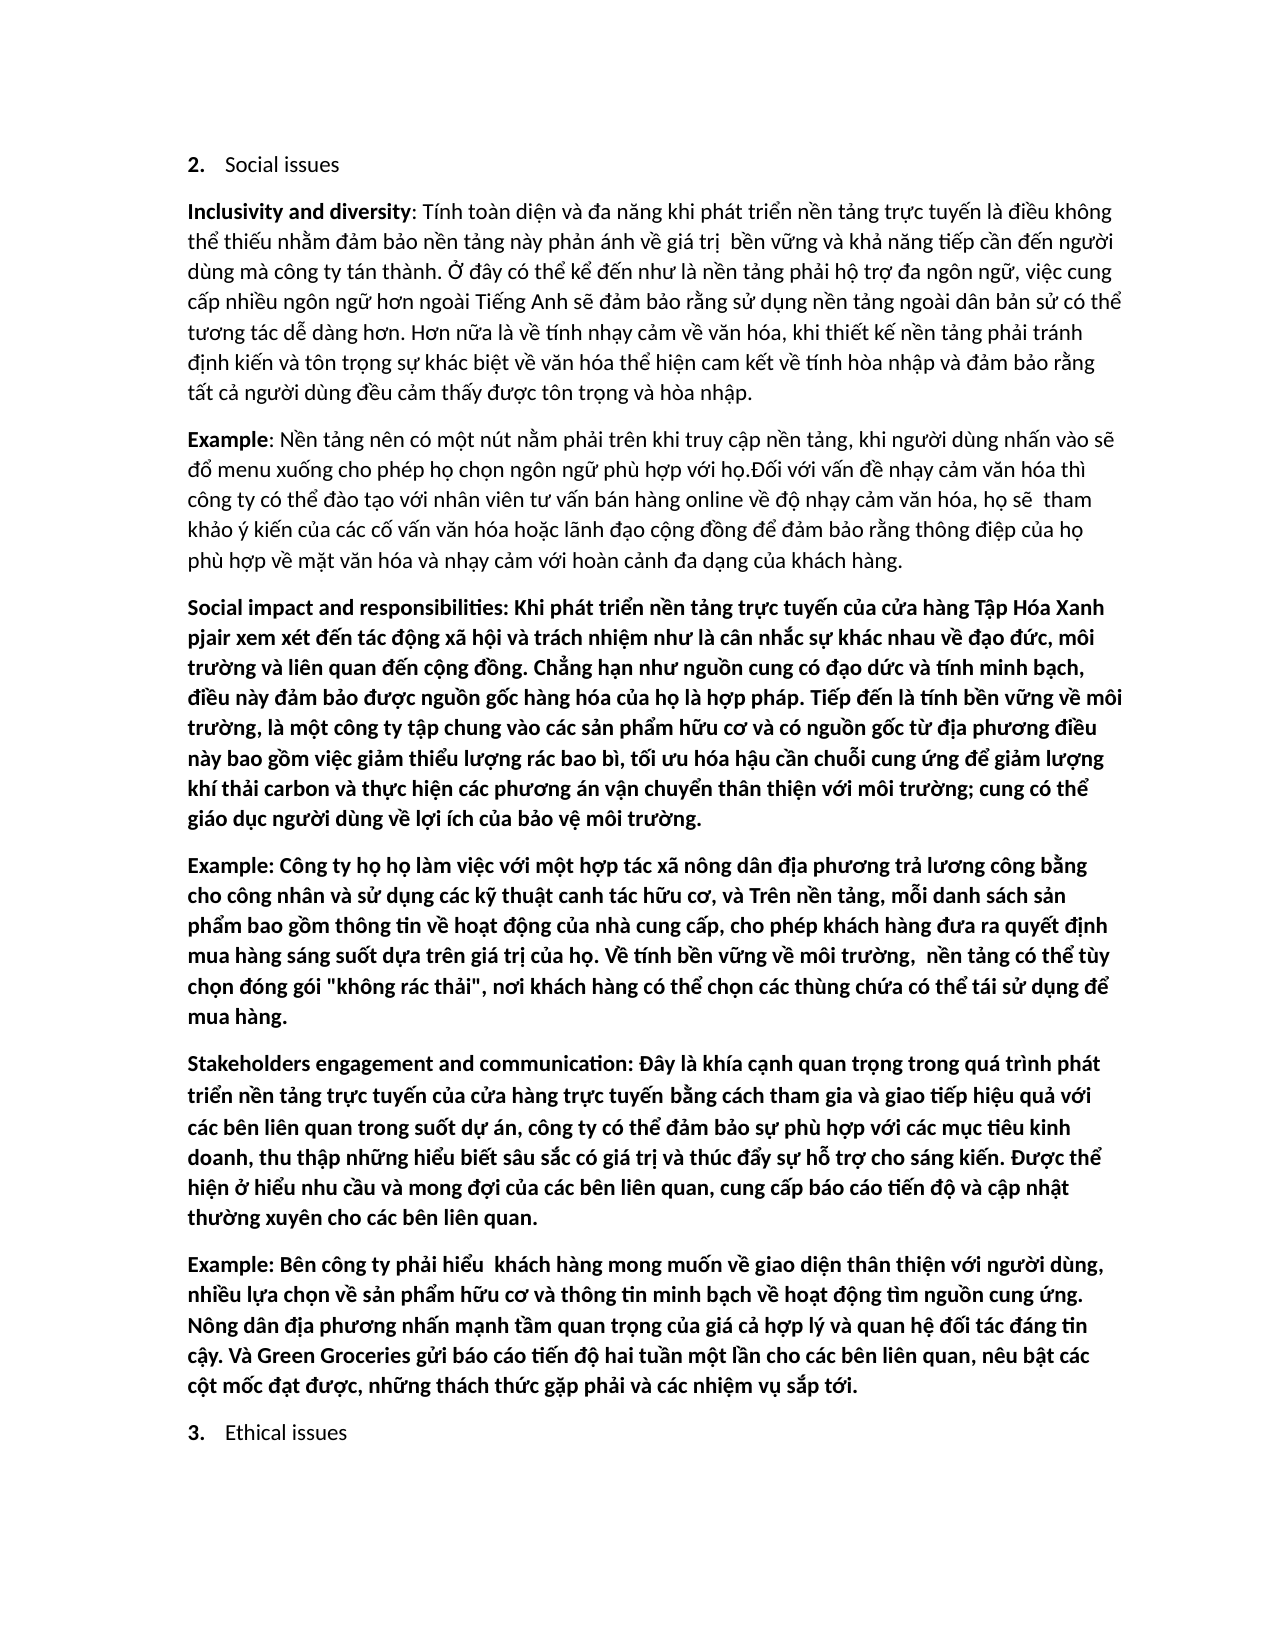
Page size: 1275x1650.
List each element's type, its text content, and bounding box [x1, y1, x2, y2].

text Social impact and responsibilities: Khi phát triển nền tảng trực tuyến của cửa hàng Tập Hóa Xanh pjair xem xét đến tác động xã hội và trách nhiệm như là cân nhắc sự khác nhau về đạo đức, môi trường và liên quan đến cộng đồng. Chẳng hạn như nguồn cung có đạo dức và tính minh bạch, điều này đảm bảo được nguồn gốc hàng hóa của họ là hợp pháp. Tiếp đến là tính bền vững về môi trường, là một công ty tập chung vào các sản phẩm hữu cơ và có nguồn gốc từ địa phương điều này bao gồm việc giảm thiểu lượng rác bao bì, tối ưu hóa hậu cần chuỗi cung ứng để giảm lượng khí thải carbon và thực hiện các phương án vận chuyển thân thiện với môi trường; cung có thể giáo dục người dùng về lợi ích của bảo vệ môi trường. [187, 593, 1125, 832]
text Example: Công ty họ họ làm việc với một hợp tác xã nông dân địa phương trả lương công bằng cho công nhân và sử dụng các kỹ thuật canh tác hữu cơ, và Trên nền tảng, mỗi danh sách sản phẩm bao gồm thông tin về hoạt động của nhà cung cấp, cho phép khách hàng đưa ra quyết định mua hàng sáng suốt dựa trên giá trị của họ. Về tính bền vững về môi trường, nền tảng có thể tùy chọn đóng gói "không rác thải", nơi khách hàng có thể chọn các thùng chứa có thể tái sử dụng để mua hàng. [187, 851, 1125, 1030]
text Inclusivity and diversity: Tính toàn diện và đa năng khi phát triển nền tảng trực tuyến là điều không thể thiếu nhằm đảm bảo nền tảng này phản ánh về giá trị bền vững và khả năng tiếp cần đến người dùng mà công ty tán thành. Ở đây có thể kể đến như là nền tảng phải hộ trợ đa ngôn ngữ, việc cung cấp nhiều ngôn ngữ hơn ngoài Tiếng Anh sẽ đảm bảo rằng sử dụng nền tảng ngoài dân bản sử có thể tương tác dễ dàng hơn. Hơn nữa là về tính nhạy cảm về văn hóa, khi thiết kế nền tảng phải tránh định kiến và tôn trọng sự khác biệt về văn hóa thể hiện cam kết về tính hòa nhập và đảm bảo rằng tất cả người dùng đều cảm thấy được tôn trọng và hòa nhập. [187, 197, 1125, 406]
list Social issues [187, 150, 1125, 178]
text Example: Bên công ty phải hiểu khách hàng mong muốn về giao diện thân thiện với người dùng, nhiều lựa chọn về sản phẩm hữu cơ và thông tin minh bạch về hoạt động tìm nguồn cung ứng. Nông dân địa phương nhấn mạnh tầm quan trọng của giá cả hợp lý và quan hệ đối tác đáng tin cậy. Và Green Groceries gửi báo cáo tiến độ hai tuần một lần cho các bên liên quan, nêu bật các cột mốc đạt được, những thách thức gặp phải và các nhiệm vụ sắp tới. [187, 1250, 1125, 1399]
text Example: Nền tảng nên có một nút nằm phải trên khi truy cập nền tảng, khi người dùng nhấn vào sẽ đổ menu xuống cho phép họ chọn ngôn ngữ phù hợp với họ.Đối với vấn đề nhạy cảm văn hóa thì công ty có thể đào tạo với nhân viên tư vấn bán hàng online về độ nhạy cảm văn hóa, họ sẽ tham khảo ý kiến của các cố vấn văn hóa hoặc lãnh đạo cộng đồng để đảm bảo rằng thông điệp của họ phù hợp về mặt văn hóa và nhạy cảm với hoàn cảnh đa dạng của khách hàng. [187, 425, 1125, 574]
text Stakeholders engagement and communication: Đây là khía cạnh quan trọng trong quá trình phát triển nền tảng trực tuyến của cửa hàng trực tuyến bằng cách tham gia và giao tiếp hiệu quả với các bên liên quan trong suốt dự án, công ty có thể đảm bảo sự phù hợp với các mục tiêu kinh doanh, thu thập những hiểu biết sâu sắc có giá trị và thúc đẩy sự hỗ trợ cho sáng kiến. Được thể hiện ở hiểu nhu cầu và mong đợi của các bên liên quan, cung cấp báo cáo tiến độ và cập nhật thường xuyên cho các bên liên quan. [187, 1049, 1125, 1232]
list Ethical issues [187, 1418, 1125, 1446]
